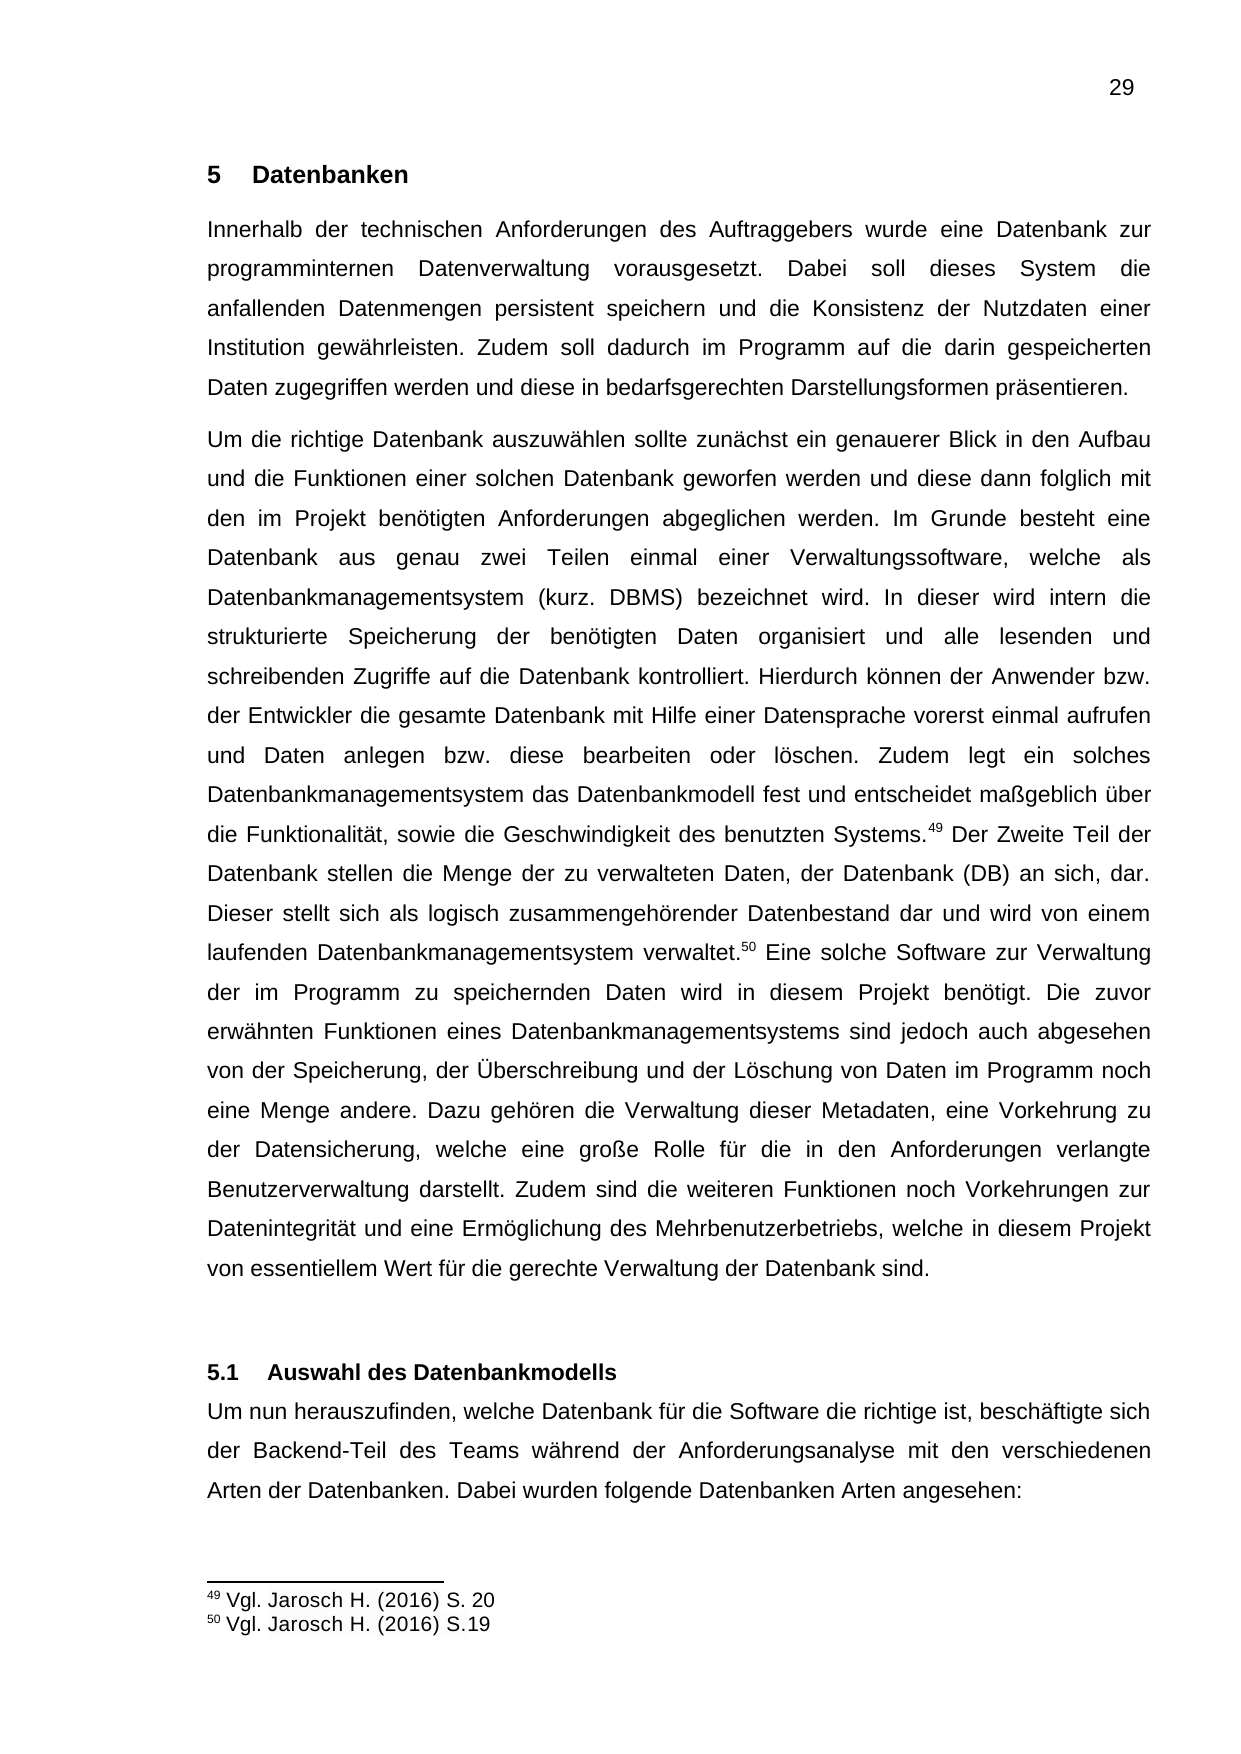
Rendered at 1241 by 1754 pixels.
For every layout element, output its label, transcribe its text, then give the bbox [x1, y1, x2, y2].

text Um nun herauszufinden, welche Datenbank für die Software die richtige ist, beschäftigte sich der Backend-Teil des Teams während der Anforderungsanalyse mit den verschiedenen Arten der Datenbanken. Dabei wurden folgende Datenbanken Arten angesehen: [207, 1398, 1152, 1503]
text Datenbanken [207, 160, 1152, 189]
subtitle Auswahl des Datenbankmodells [207, 1359, 1152, 1385]
text Innerhalb der technischen Anforderungen des Auftraggebers wurde eine Datenbank zur programminternen Datenverwaltung vorausgesetzt. Dabei soll dieses System die anfallenden Datenmengen persistent speichern und die Konsistenz der Nutzdaten einer Institution gewährleisten. Zudem soll dadurch im Programm auf die darin gespeicherten Daten zugegriffen werden und diese in bedarfsgerechten Darstellungsformen präsentieren. [207, 216, 1152, 400]
